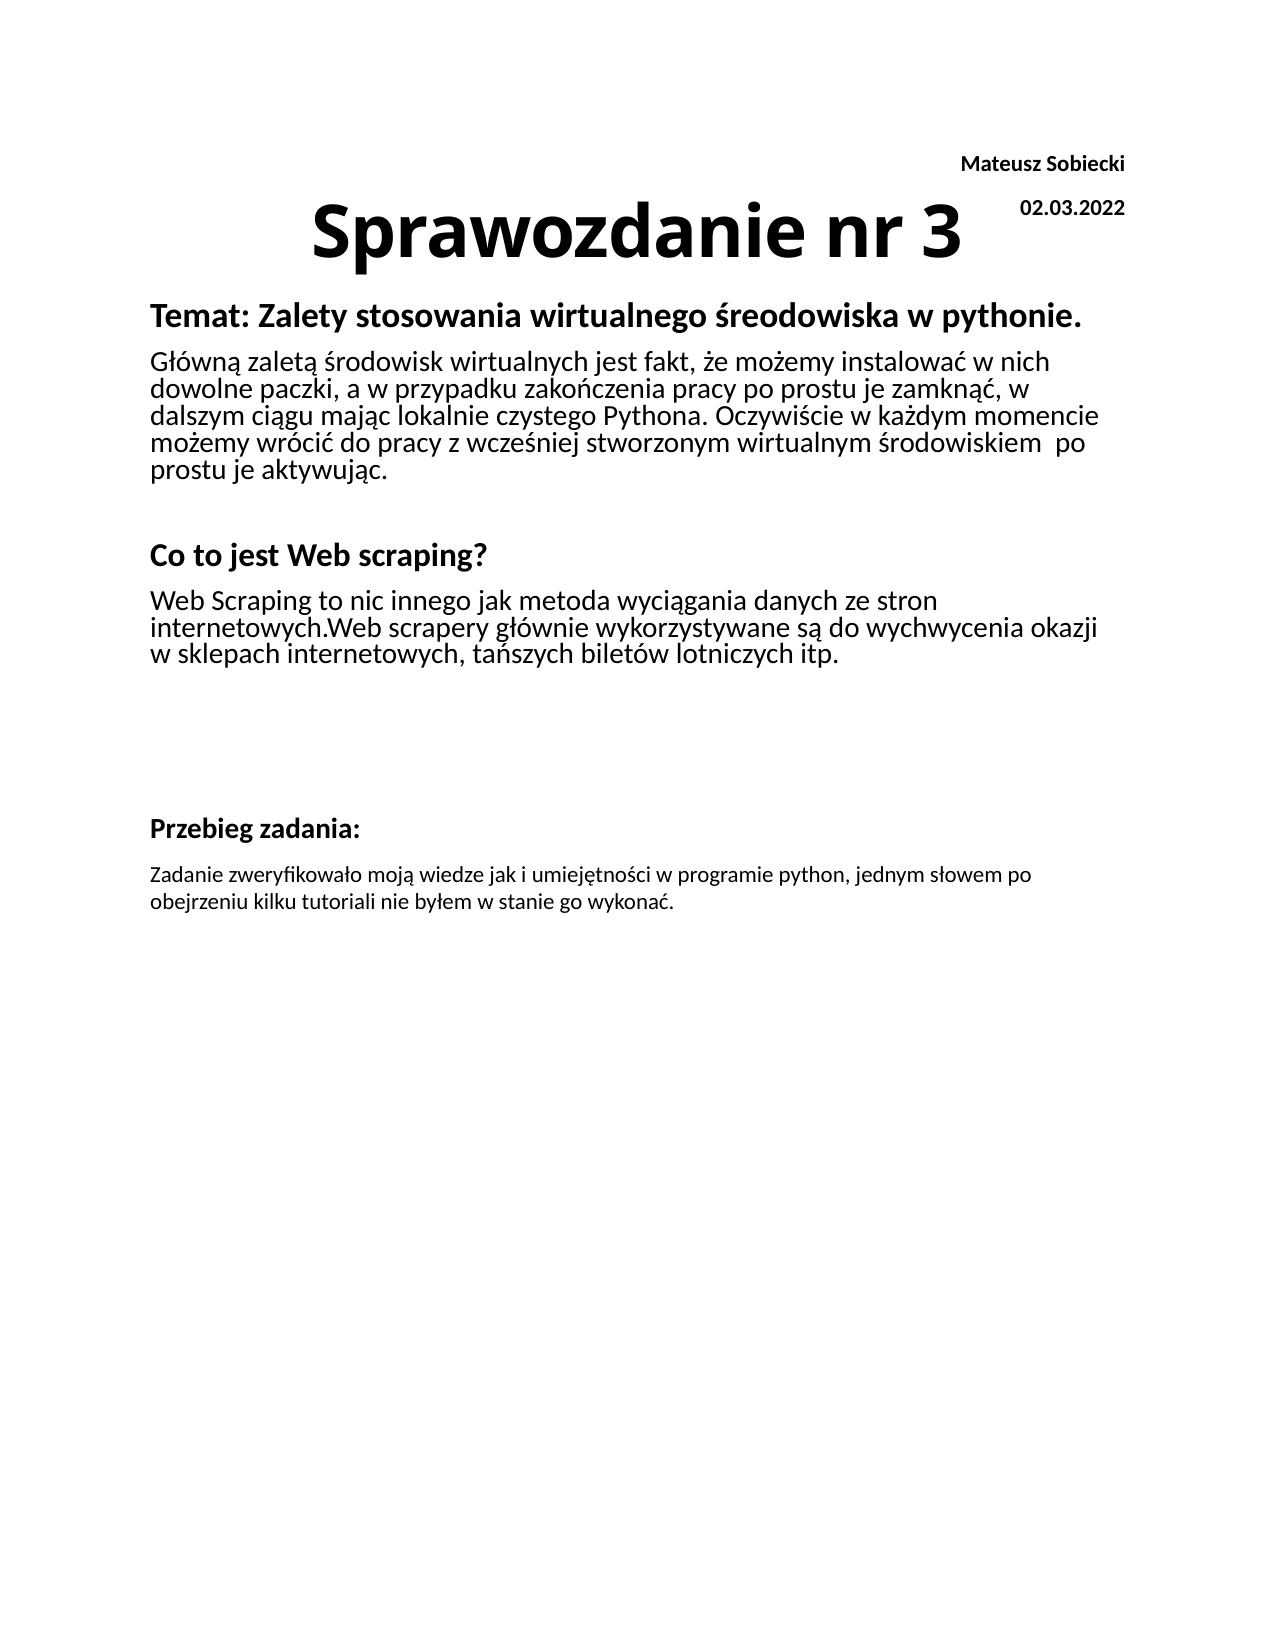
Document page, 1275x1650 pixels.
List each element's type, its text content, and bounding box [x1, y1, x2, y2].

text Mateusz Sobiecki [150, 150, 1125, 177]
text Co to jest Web scraping? [150, 545, 1125, 572]
text Przebieg zadania: [150, 817, 1125, 844]
text Główną zaletą środowisk wirtualnych jest fakt, że możemy instalować w nich dowolne paczki, a w przypadku zakończenia pracy po prostu je zamknąć, w dalszym ciągu mając lokalnie czystego Pythona. Oczywiście w każdym momencie możemy wrócić do pracy z wcześniej stworzonym wirtualnym środowiskiem po prostu je aktywując. [150, 349, 1125, 484]
text 02.03.2022 [150, 194, 1125, 221]
text Zadanie zweryfikowało moją wiedze jak i umiejętności w programie python, jednym słowem po obejrzeniu kilku tutoriali nie byłem w stanie go wykonać. [150, 861, 1125, 914]
text Temat: Zalety stosowania wirtualnego śreodowiska w pythonie. [150, 306, 1125, 333]
text Sprawozdanie nr 3 [150, 237, 356, 262]
text Sprawozdanie nr 3 [366, 237, 1125, 262]
text Web Scraping to nic innego jak metoda wyciągania danych ze stron internetowych.Web scrapery głównie wykorzystywane są do wychwycenia okazji w sklepach internetowych, tańszych biletów lotniczych itp. [150, 588, 1125, 669]
